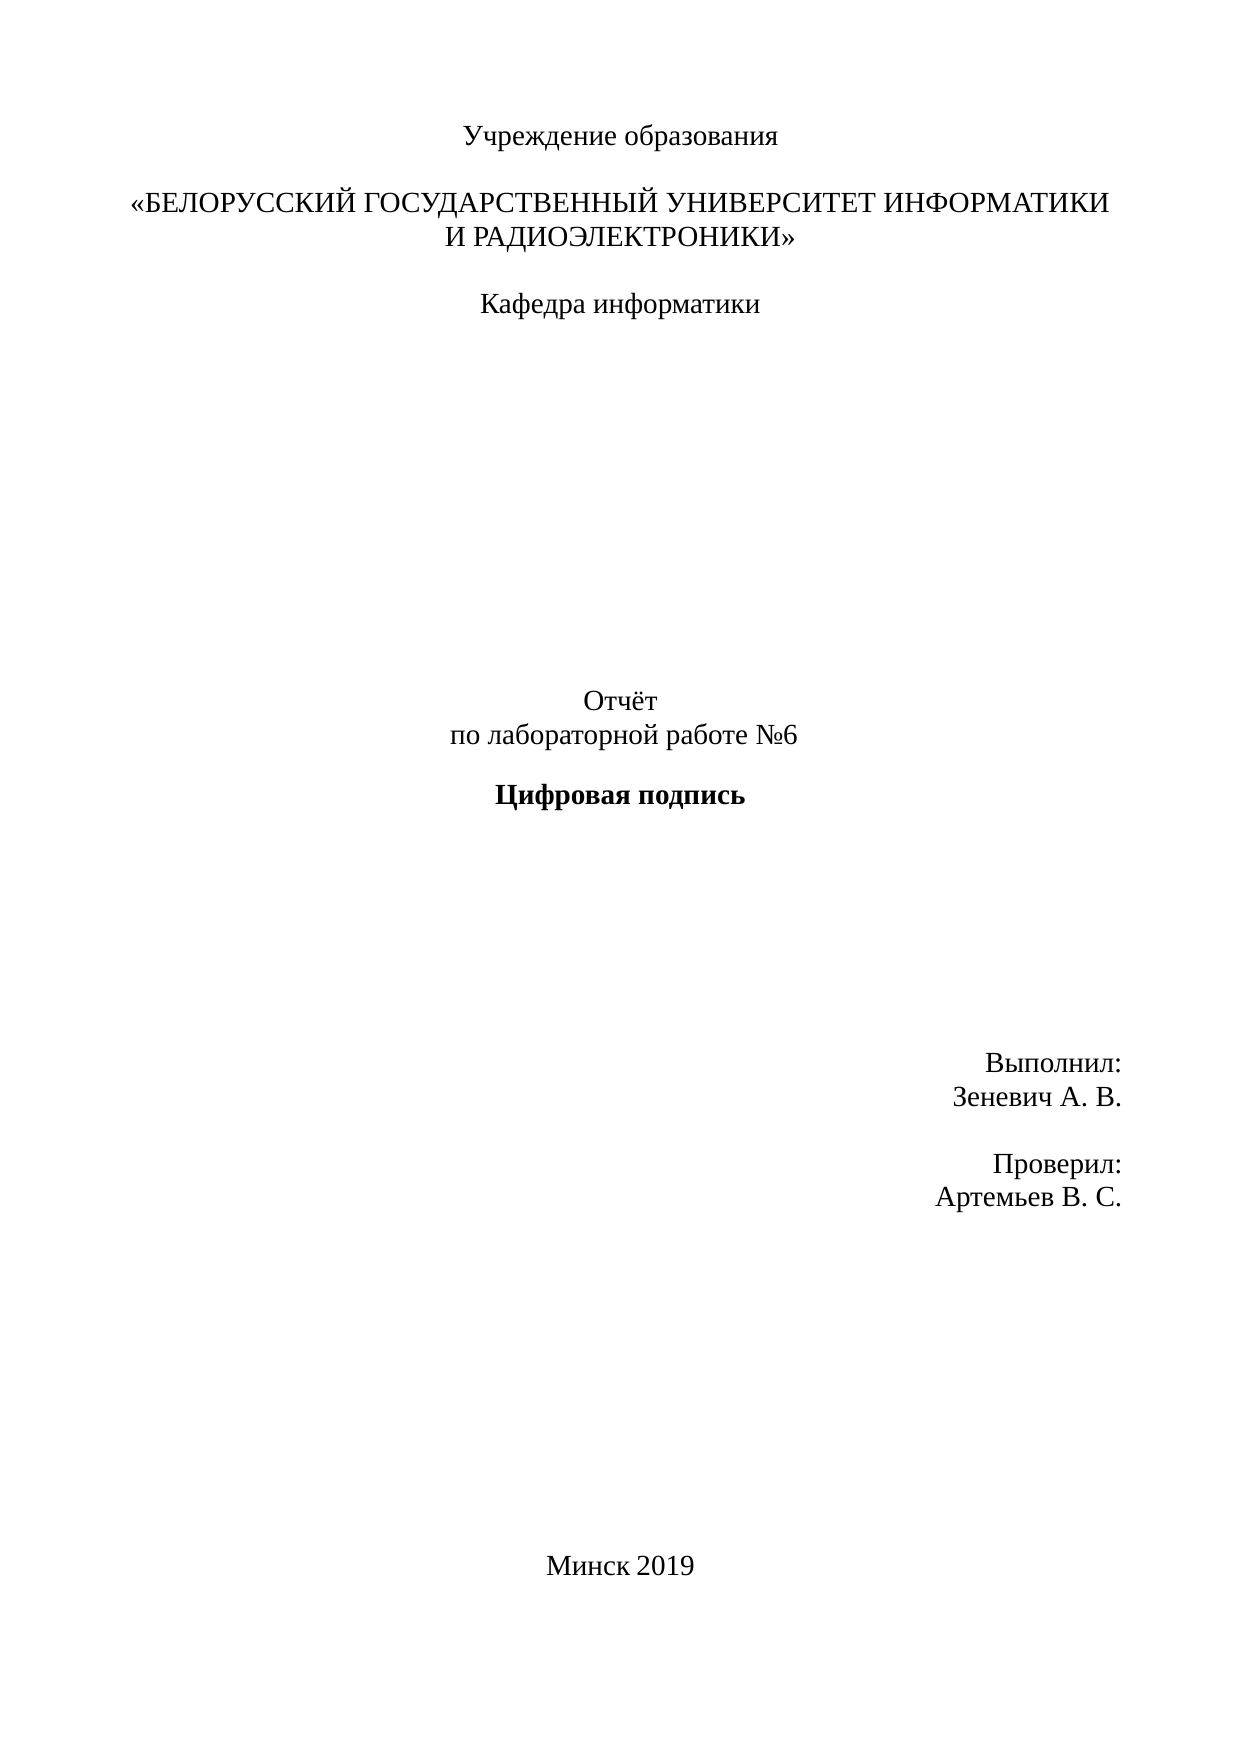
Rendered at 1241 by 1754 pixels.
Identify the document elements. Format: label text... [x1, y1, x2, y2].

text Учреждение образования [118, 118, 1122, 152]
text Цифровая подпись [118, 777, 1122, 811]
text Выполнил: [118, 1045, 1122, 1079]
text «БЕЛОРУССКИЙ ГОСУДАРСТВЕННЫЙ УНИВЕРСИТЕТ ИНФОРМАТИКИ И РАДИОЭЛЕКТРОНИКИ» [118, 185, 1122, 252]
text Проверил: [118, 1146, 1122, 1179]
text по лабораторной работе №6 [118, 717, 1122, 751]
text Артемьев В. С. [118, 1179, 1122, 1213]
text Минск 2019 [118, 1548, 1122, 1582]
text Зеневич А. В. [118, 1079, 1122, 1112]
text Кафедра информатики [118, 286, 1122, 319]
text Отчёт [118, 683, 1122, 717]
